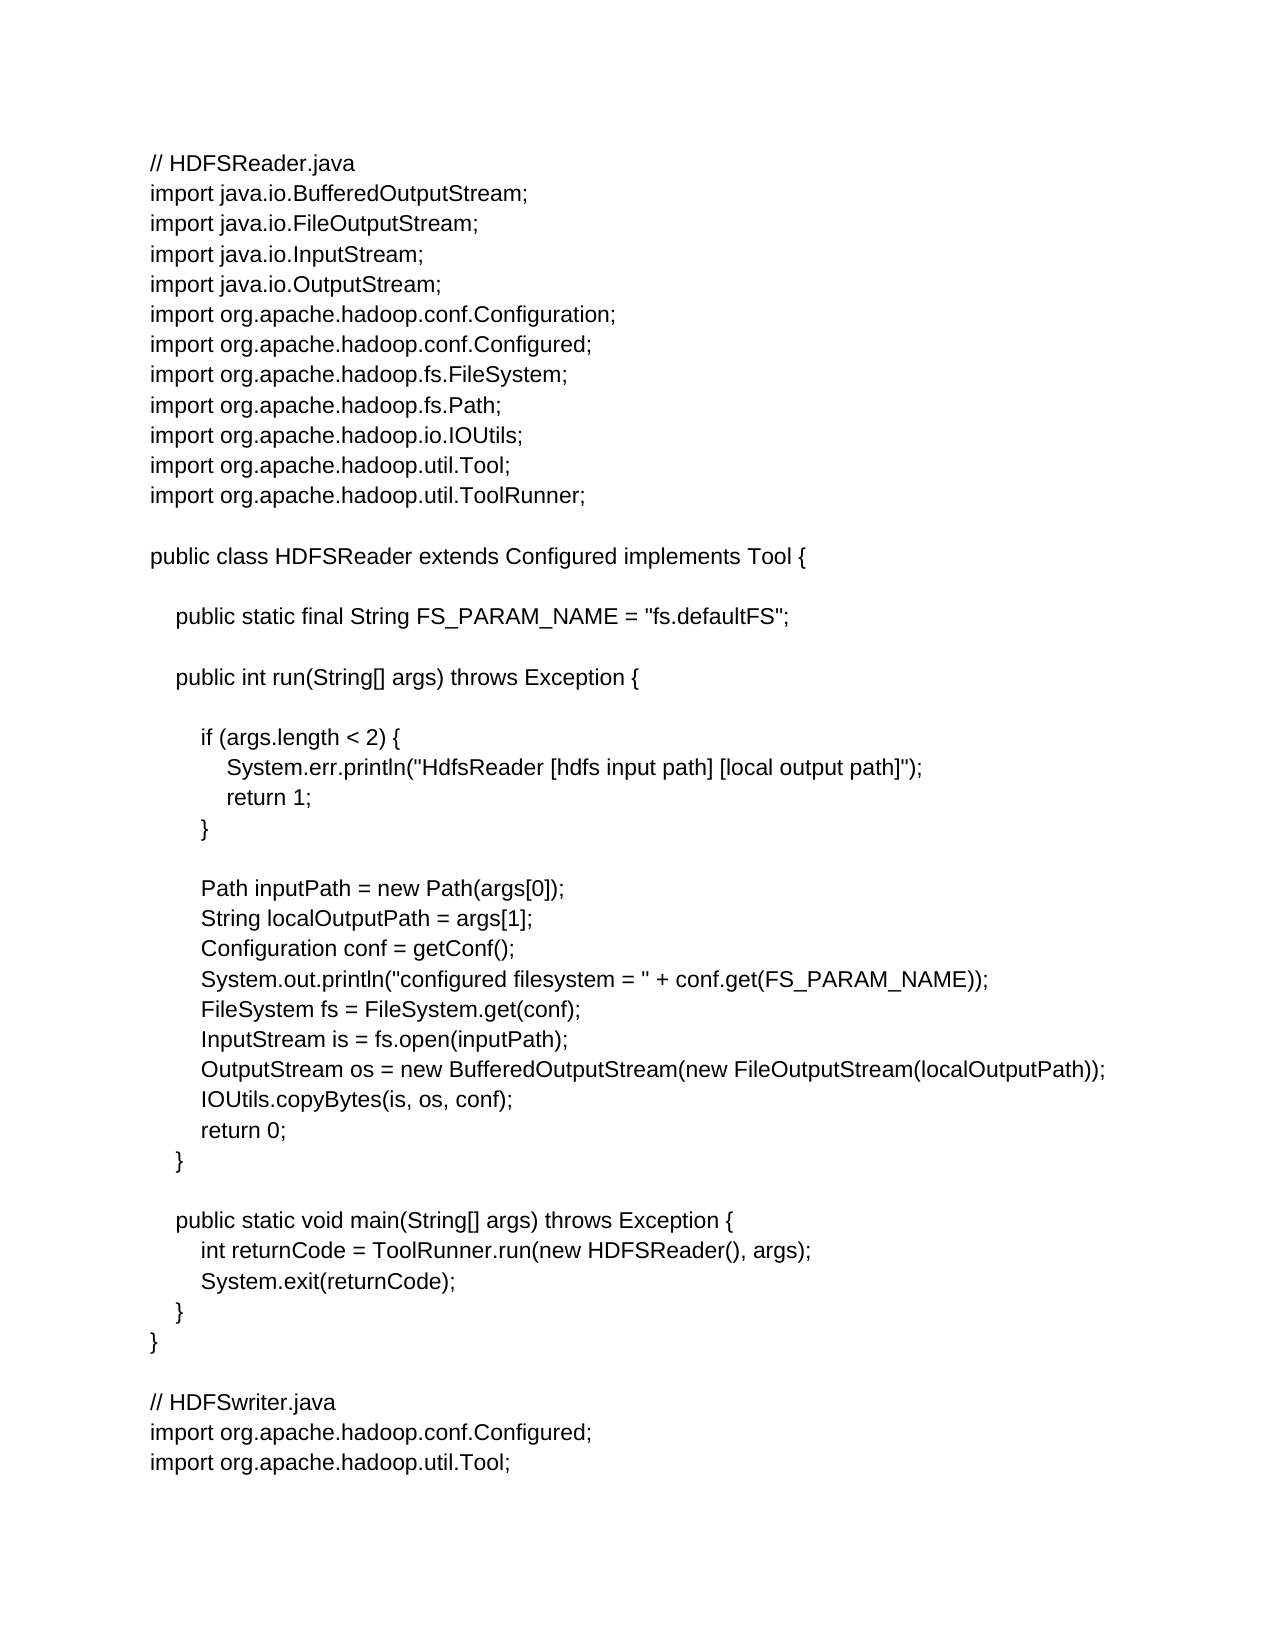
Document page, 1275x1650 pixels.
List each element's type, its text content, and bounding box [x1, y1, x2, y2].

text } [150, 1147, 1125, 1173]
text public int run(String[] args) throws Exception { [150, 663, 1125, 690]
text import java.io.OutputStream; [150, 271, 1125, 297]
text } [150, 1298, 1125, 1324]
text IOUtils.copyBytes(is, os, conf); [150, 1086, 1125, 1113]
text import org.apache.hadoop.conf.Configured; [150, 331, 1125, 358]
text Path inputPath = new Path(args[0]); [150, 875, 1125, 901]
text import org.apache.hadoop.util.ToolRunner; [150, 482, 1125, 509]
text InputStream is = fs.open(inputPath); [150, 1026, 1125, 1052]
text int returnCode = ToolRunner.run(new HDFSReader(), args); [150, 1237, 1125, 1264]
text FileSystem fs = FileSystem.get(conf); [150, 996, 1125, 1022]
text import org.apache.hadoop.util.Tool; [150, 1449, 1125, 1475]
text String localOutputPath = args[1]; [150, 905, 1125, 932]
text return 0; [150, 1117, 1125, 1143]
text if (args.length < 2) { [150, 724, 1125, 750]
text public class HDFSReader extends Configured implements Tool { [150, 543, 1125, 569]
text // HDFSReader.java [150, 150, 1125, 176]
text import org.apache.hadoop.util.Tool; [150, 452, 1125, 478]
text public static final String FS_PARAM_NAME = "fs.defaultFS"; [150, 603, 1125, 629]
text OutputStream os = new BufferedOutputStream(new FileOutputStream(localOutputPath)); [150, 1056, 1125, 1083]
text // HDFSwriter.java [150, 1388, 1125, 1415]
text import java.io.FileOutputStream; [150, 210, 1125, 237]
text import org.apache.hadoop.conf.Configuration; [150, 301, 1125, 327]
text System.exit(returnCode); [150, 1268, 1125, 1294]
text return 1; [150, 784, 1125, 811]
text } [150, 1328, 1125, 1354]
text import java.io.InputStream; [150, 241, 1125, 267]
text public static void main(String[] args) throws Exception { [150, 1207, 1125, 1234]
text import java.io.BufferedOutputStream; [150, 180, 1125, 207]
text Configuration conf = getConf(); [150, 935, 1125, 962]
text } [150, 814, 1125, 841]
text System.err.println("HdfsReader [hdfs input path] [local output path]"); [150, 754, 1125, 781]
text import org.apache.hadoop.conf.Configured; [150, 1419, 1125, 1445]
text import org.apache.hadoop.io.IOUtils; [150, 422, 1125, 448]
text import org.apache.hadoop.fs.Path; [150, 392, 1125, 418]
text import org.apache.hadoop.fs.FileSystem; [150, 361, 1125, 388]
text System.out.println("configured filesystem = " + conf.get(FS_PARAM_NAME)); [150, 966, 1125, 992]
